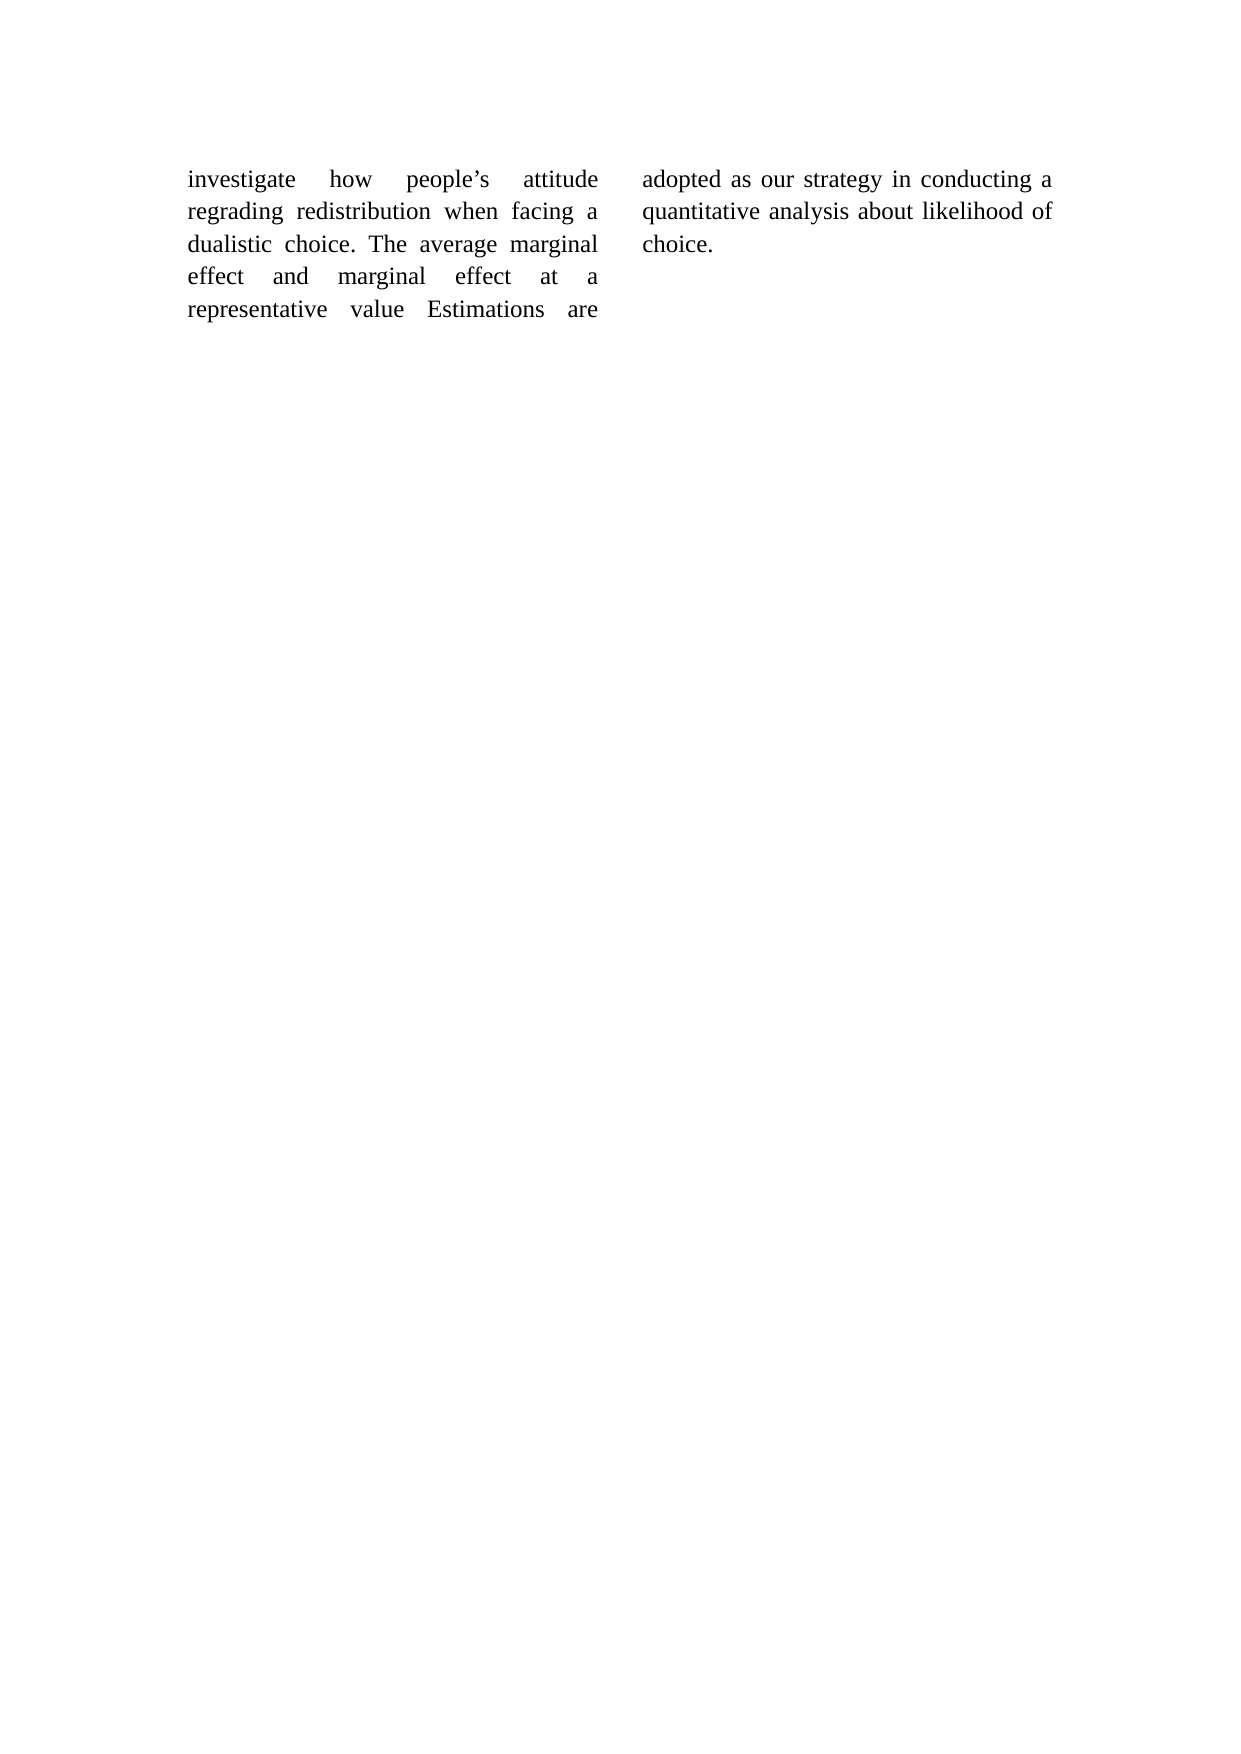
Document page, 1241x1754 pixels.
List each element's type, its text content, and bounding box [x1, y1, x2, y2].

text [642, 162, 1053, 259]
